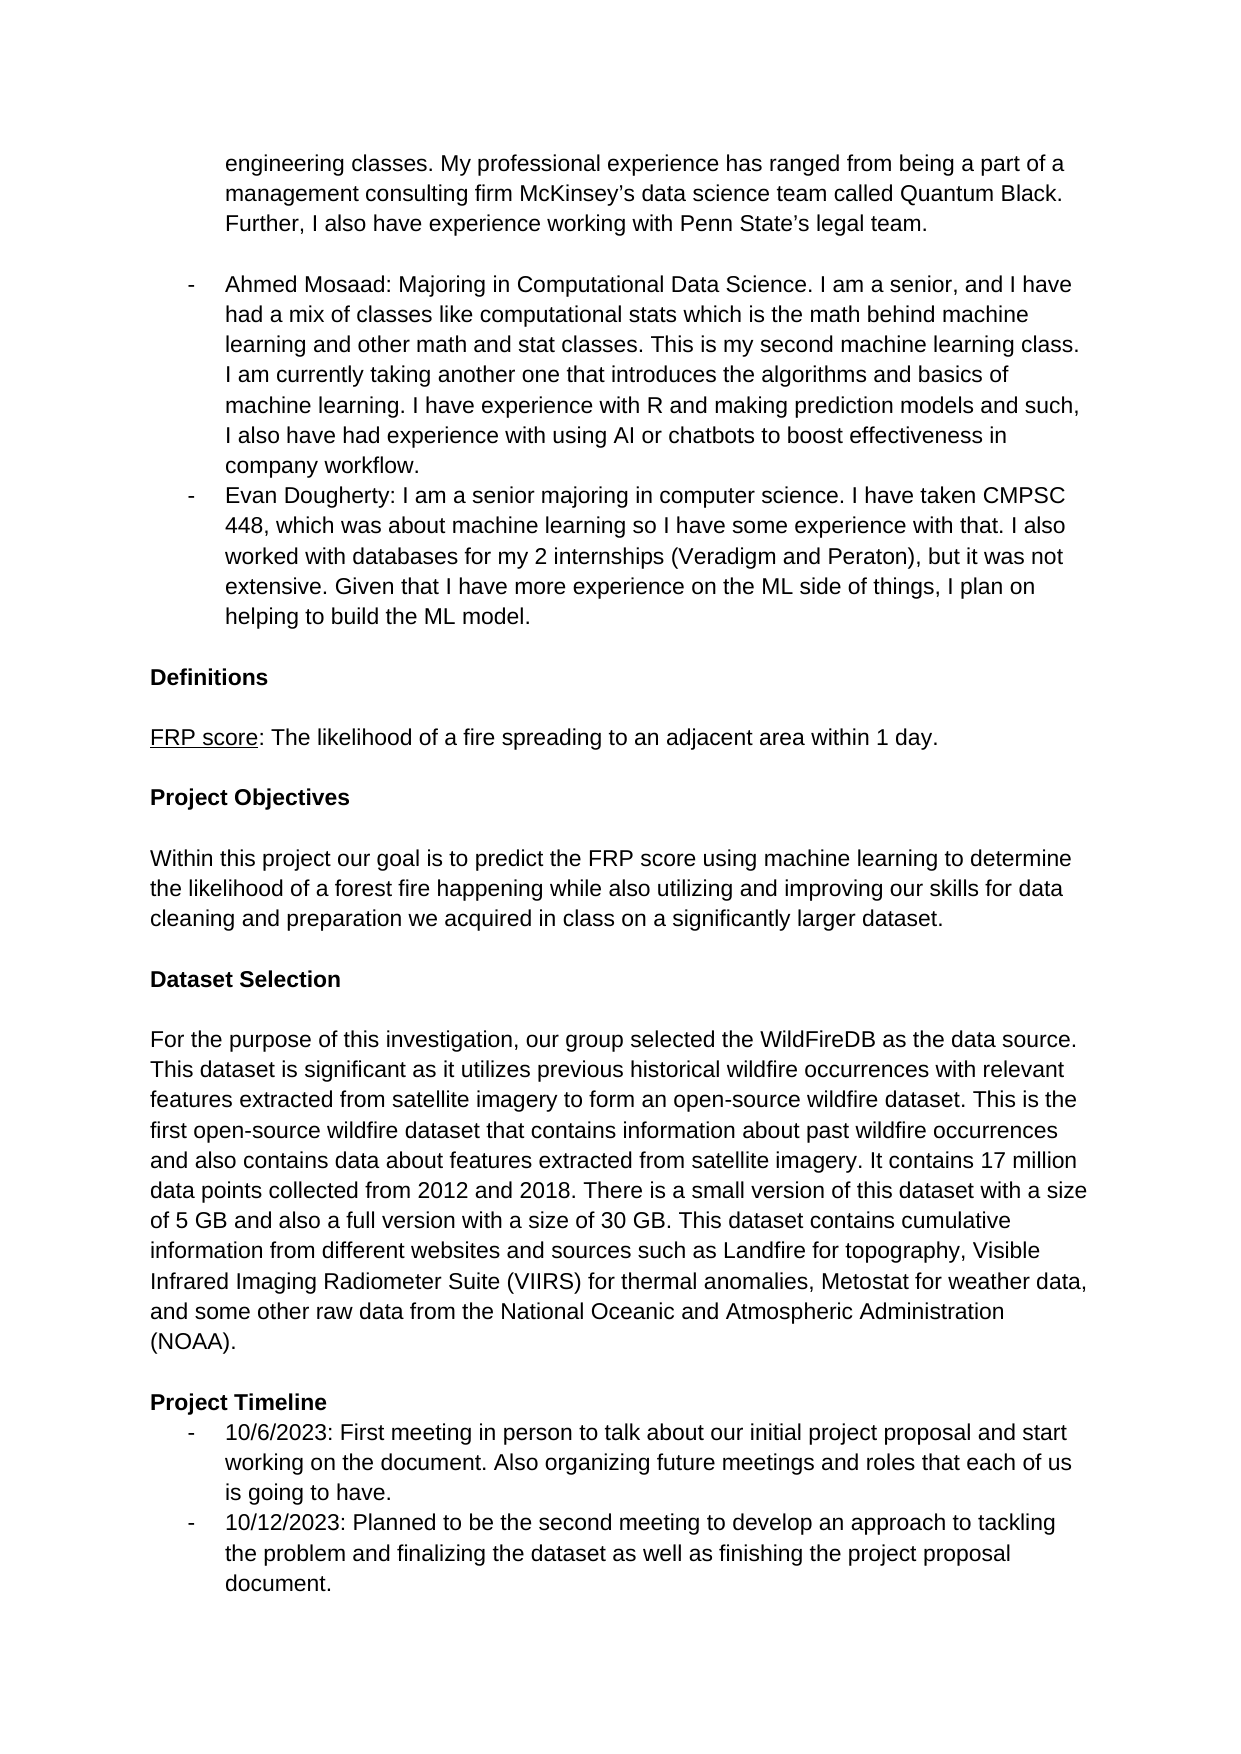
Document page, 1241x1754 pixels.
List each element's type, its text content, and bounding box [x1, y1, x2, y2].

text Project Timeline [150, 1388, 1090, 1415]
text Dataset Selection [150, 966, 1090, 992]
list 10/12/2023: Planned to be the second meeting to develop an approach to tackling the problem and finalizing the dataset as well as finishing the project proposal document. [187, 1509, 1090, 1596]
list Evan Dougherty: I am a senior majoring in computer science. I have taken CMPSC 448, which was about machine learning so I have some experience with that. I also worked with databases for my 2 internships (Veradigm and Peraton), but it was not extensive. Given that I have more experience on the ML side of things, I plan on helping to build the ML model. [187, 482, 1090, 629]
text Definitions [150, 663, 1090, 690]
list Ahmed Mosaad: Majoring in Computational Data Science. I am a senior, and I have had a mix of classes like computational stats which is the math behind machine learning and other math and stat classes. This is my second machine learning class. I am currently taking another one that introduces the algorithms and basics of machine learning. I have experience with R and making prediction models and such, I also have had experience with using AI or chatbots to boost effectiveness in company workflow. [187, 271, 1090, 478]
text FRP score: The likelihood of a fire spreading to an adjacent area within 1 day. [150, 724, 1090, 750]
text For the purpose of this investigation, our group selected the WildFireDB as the data source. This dataset is significant as it utilizes previous historical wildfire occurrences with relevant features extracted from satellite imagery to form an open-source wildfire dataset. This is the first open-source wildfire dataset that contains information about past wildfire occurrences and also contains data about features extracted from satellite imagery. It contains 17 million data points collected from 2012 and 2018. There is a small version of this dataset with a size of 5 GB and also a full version with a size of 30 GB. This dataset contains cumulative information from different websites and sources such as Landfire for topography, Visible Infrared Imaging Radiometer Suite (VIIRS) for thermal anomalies, Metostat for weather data, and some other raw data from the National Oceanic and Atmospheric Administration (NOAA). [150, 1026, 1090, 1354]
text Within this project our goal is to predict the FRP score using machine learning to determine the likelihood of a forest fire happening while also utilizing and improving our skills for data cleaning and preparation we acquired in class on a significantly larger dataset. [150, 845, 1090, 932]
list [187, 150, 1090, 237]
list 10/6/2023: First meeting in person to talk about our initial project proposal and start working on the document. Also organizing future meetings and roles that each of us is going to have. [187, 1419, 1090, 1506]
text Project Objectives [150, 784, 1090, 811]
